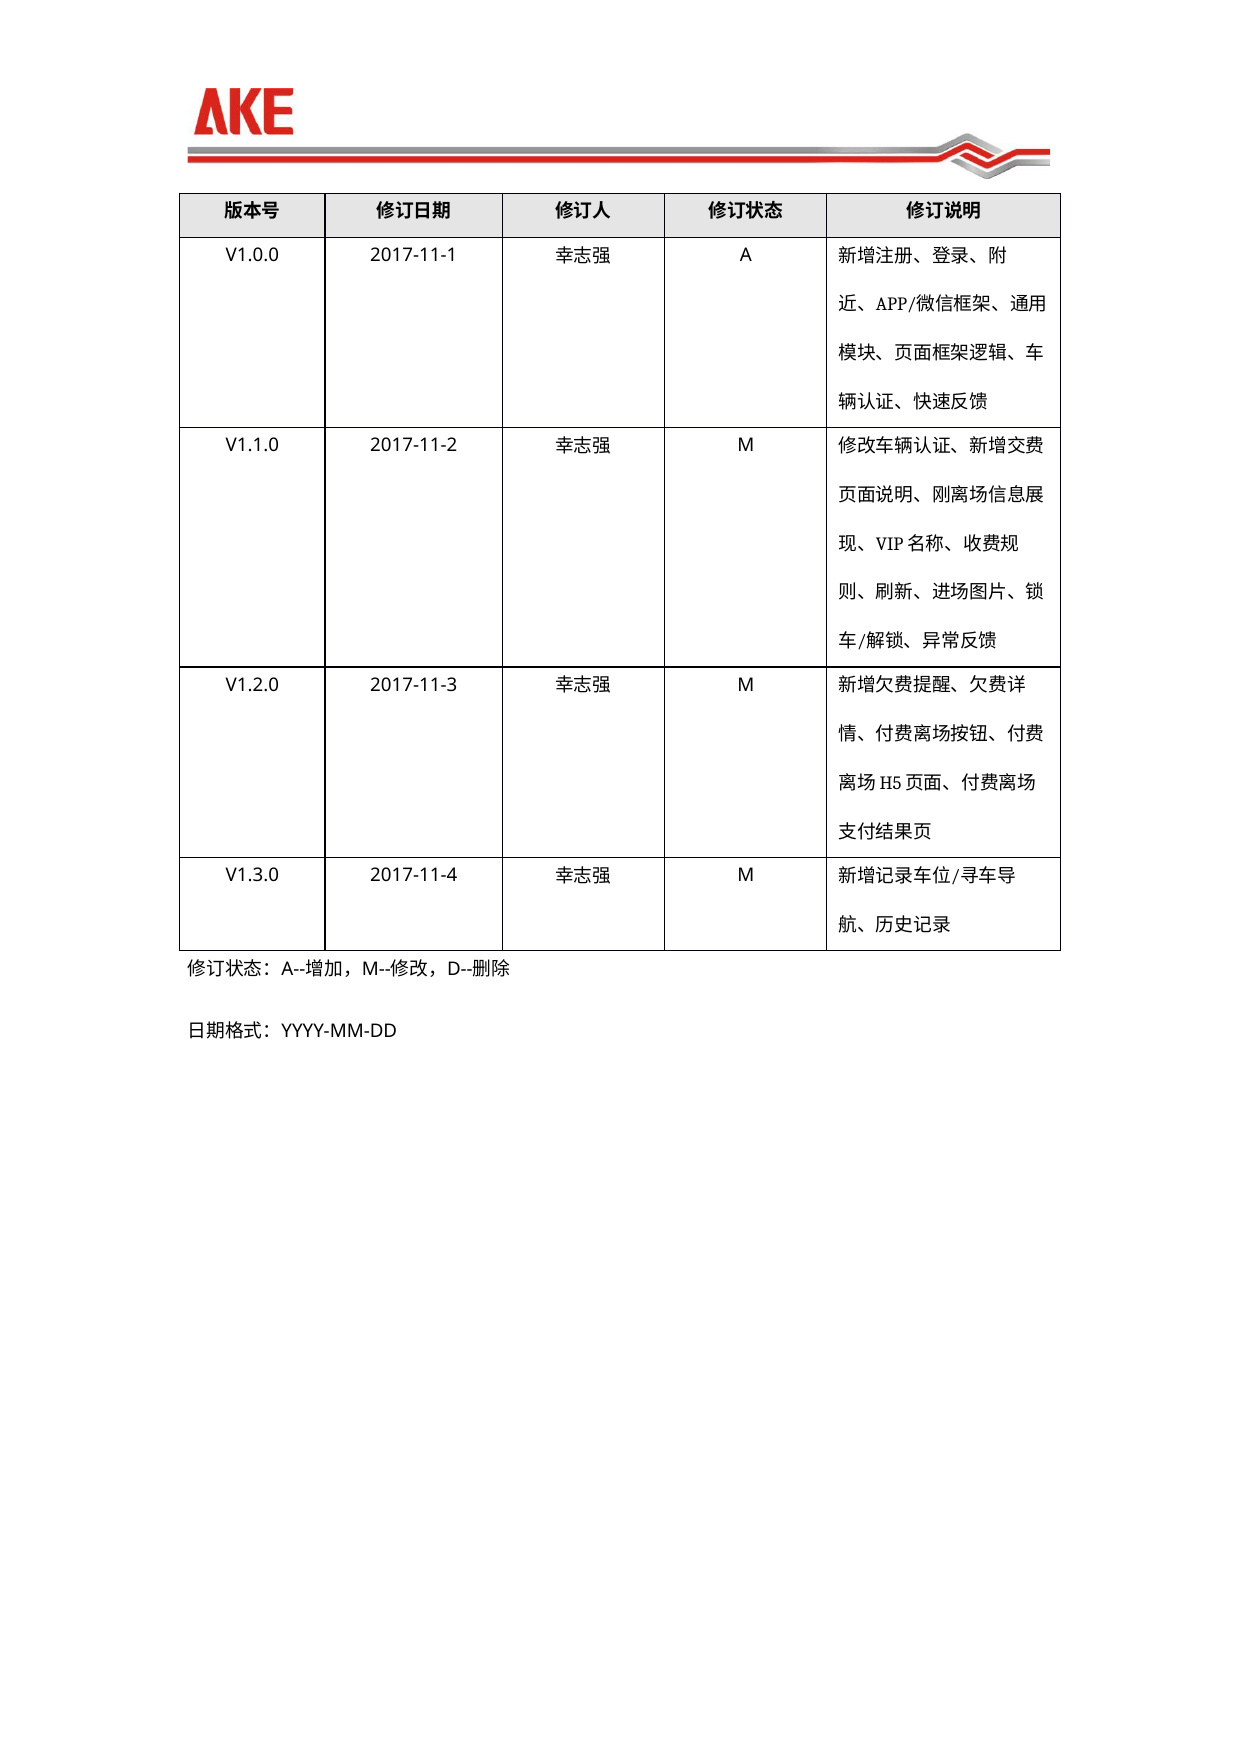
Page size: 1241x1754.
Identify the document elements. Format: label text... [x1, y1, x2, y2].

table_cell V1.0.0 [180, 238, 324, 427]
table_header 版本号 [180, 194, 324, 237]
table_cell V1.3.0 [180, 858, 324, 950]
table_cell M [665, 668, 826, 857]
table_header 修订日期 [326, 194, 502, 237]
table_cell 2017-11-1 [326, 238, 502, 427]
table_cell 新增记录车位/寻车导航、历史记录 [827, 858, 1060, 950]
table_cell 新增欠费提醒、欠费详情、付费离场按钮、付费离场H5页面、付费离场支付结果页 [827, 668, 1060, 857]
table_header 修订说明 [827, 194, 1060, 237]
table_cell M [665, 858, 826, 950]
table_cell 2017-11-4 [326, 858, 502, 950]
table_header 修订状态 [665, 194, 826, 237]
table_cell M [665, 428, 826, 666]
table_cell A [665, 238, 826, 427]
table_cell 新增注册、登录、附近、APP/微信框架、通用模块、页面框架逻辑、车辆认证、快速反馈 [827, 238, 1060, 427]
table_cell 2017-11-3 [326, 668, 502, 857]
text 日期格式：YYYY-MM-DD [187, 1013, 1053, 1046]
table_header 修订人 [503, 194, 664, 237]
table_cell 2017-11-2 [326, 428, 502, 666]
text 修订状态：A--增加，M--修改，D--删除 [187, 951, 1053, 983]
table_cell V1.2.0 [180, 668, 324, 857]
picture [187, 88, 1050, 179]
table_cell 幸志强 [503, 668, 664, 857]
table_cell 幸志强 [503, 238, 664, 427]
table_cell V1.1.0 [180, 428, 324, 666]
table_cell 幸志强 [503, 428, 664, 666]
table_cell 幸志强 [503, 858, 664, 950]
table_cell 修改车辆认证、新增交费页面说明、刚离场信息展现、VIP名称、收费规则、刷新、进场图片、锁车/解锁、异常反馈 [827, 428, 1060, 666]
